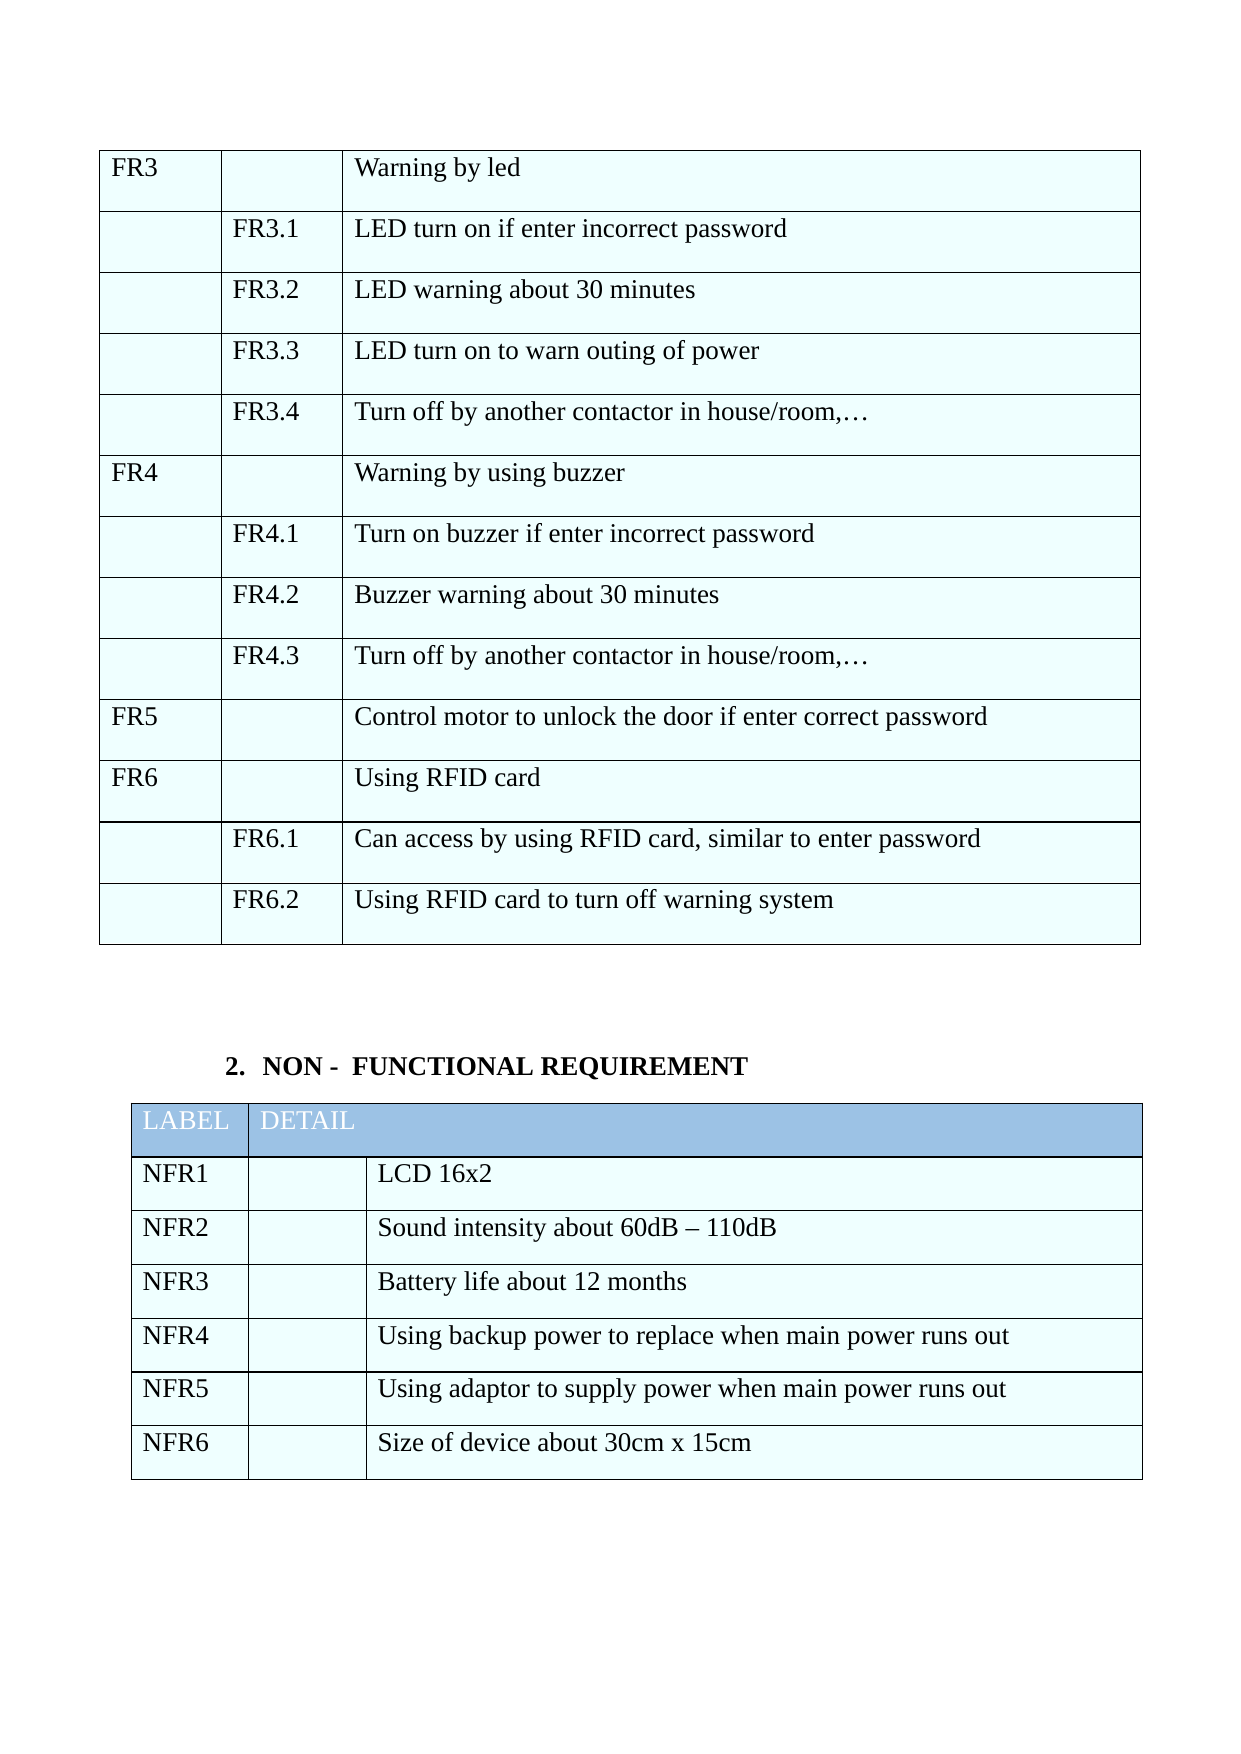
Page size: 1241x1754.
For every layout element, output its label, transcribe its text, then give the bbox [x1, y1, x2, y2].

table_cell [249, 1158, 366, 1210]
table_cell Buzzer warning about 30 minutes [343, 578, 1140, 638]
table_cell LED warning about 30 minutes [343, 273, 1140, 333]
table_cell Using RFID card [343, 761, 1140, 821]
table_header LABEL [132, 1104, 248, 1156]
table_cell Warning by led [343, 151, 1140, 211]
table_cell [100, 823, 221, 882]
table_cell FR4 [100, 456, 221, 516]
table_cell Sound intensity about 60dB – 110dB [367, 1211, 1142, 1264]
table_cell LED turn on to warn outing of power [343, 334, 1140, 394]
table_cell FR6.2 [222, 884, 342, 943]
table_cell [222, 151, 342, 211]
table_cell [249, 1373, 366, 1425]
table_cell [100, 517, 221, 577]
table_cell [222, 761, 342, 821]
table_cell FR4.2 [222, 578, 342, 638]
table_cell LCD 16x2 [367, 1158, 1142, 1210]
table_cell NFR5 [132, 1373, 248, 1425]
table_cell [222, 700, 342, 760]
table_cell [100, 578, 221, 638]
table_cell NFR3 [132, 1265, 248, 1318]
table_cell Control motor to unlock the door if enter correct password [343, 700, 1140, 760]
table_cell Using backup power to replace when main power runs out [367, 1319, 1142, 1371]
table_cell Turn off by another contactor in house/room,… [343, 395, 1140, 455]
table_cell [249, 1426, 366, 1479]
table_cell Size of device about 30cm x 15cm [367, 1426, 1142, 1479]
table_cell [100, 395, 221, 455]
table_cell [249, 1319, 366, 1371]
table_cell [100, 212, 221, 272]
table_cell FR4.1 [222, 517, 342, 577]
table_cell NFR4 [132, 1319, 248, 1371]
table_cell Turn on buzzer if enter incorrect password [343, 517, 1140, 577]
table_cell [100, 639, 221, 699]
table_cell [249, 1211, 366, 1264]
table_header DETAIL [249, 1104, 1142, 1156]
table_cell Using RFID card to turn off warning system [343, 884, 1140, 943]
table_cell Warning by using buzzer [343, 456, 1140, 516]
table_cell FR5 [100, 700, 221, 760]
table_cell LED turn on if enter incorrect password [343, 212, 1140, 272]
table_cell Battery life about 12 months [367, 1265, 1142, 1318]
table_cell FR3.3 [222, 334, 342, 394]
table_cell FR3.4 [222, 395, 342, 455]
table_cell [100, 273, 221, 333]
table_cell [249, 1265, 366, 1318]
table_cell [222, 456, 342, 516]
table_cell Turn off by another contactor in house/room,… [343, 639, 1140, 699]
table_cell FR6.1 [222, 823, 342, 882]
table_cell NFR2 [132, 1211, 248, 1264]
table_cell [100, 884, 221, 943]
table_cell FR3.2 [222, 273, 342, 333]
table_cell Can access by using RFID card, similar to enter password [343, 823, 1140, 882]
table_cell FR3.1 [222, 212, 342, 272]
table_cell NFR1 [132, 1158, 248, 1210]
table_cell FR4.3 [222, 639, 342, 699]
table_cell NFR6 [132, 1426, 248, 1479]
list NON - FUNCTIONAL REQUIREMENT [225, 1050, 1053, 1081]
table_cell FR6 [100, 761, 221, 821]
table_cell FR3 [100, 151, 221, 211]
table_cell Using adaptor to supply power when main power runs out [367, 1373, 1142, 1425]
table_cell [100, 334, 221, 394]
